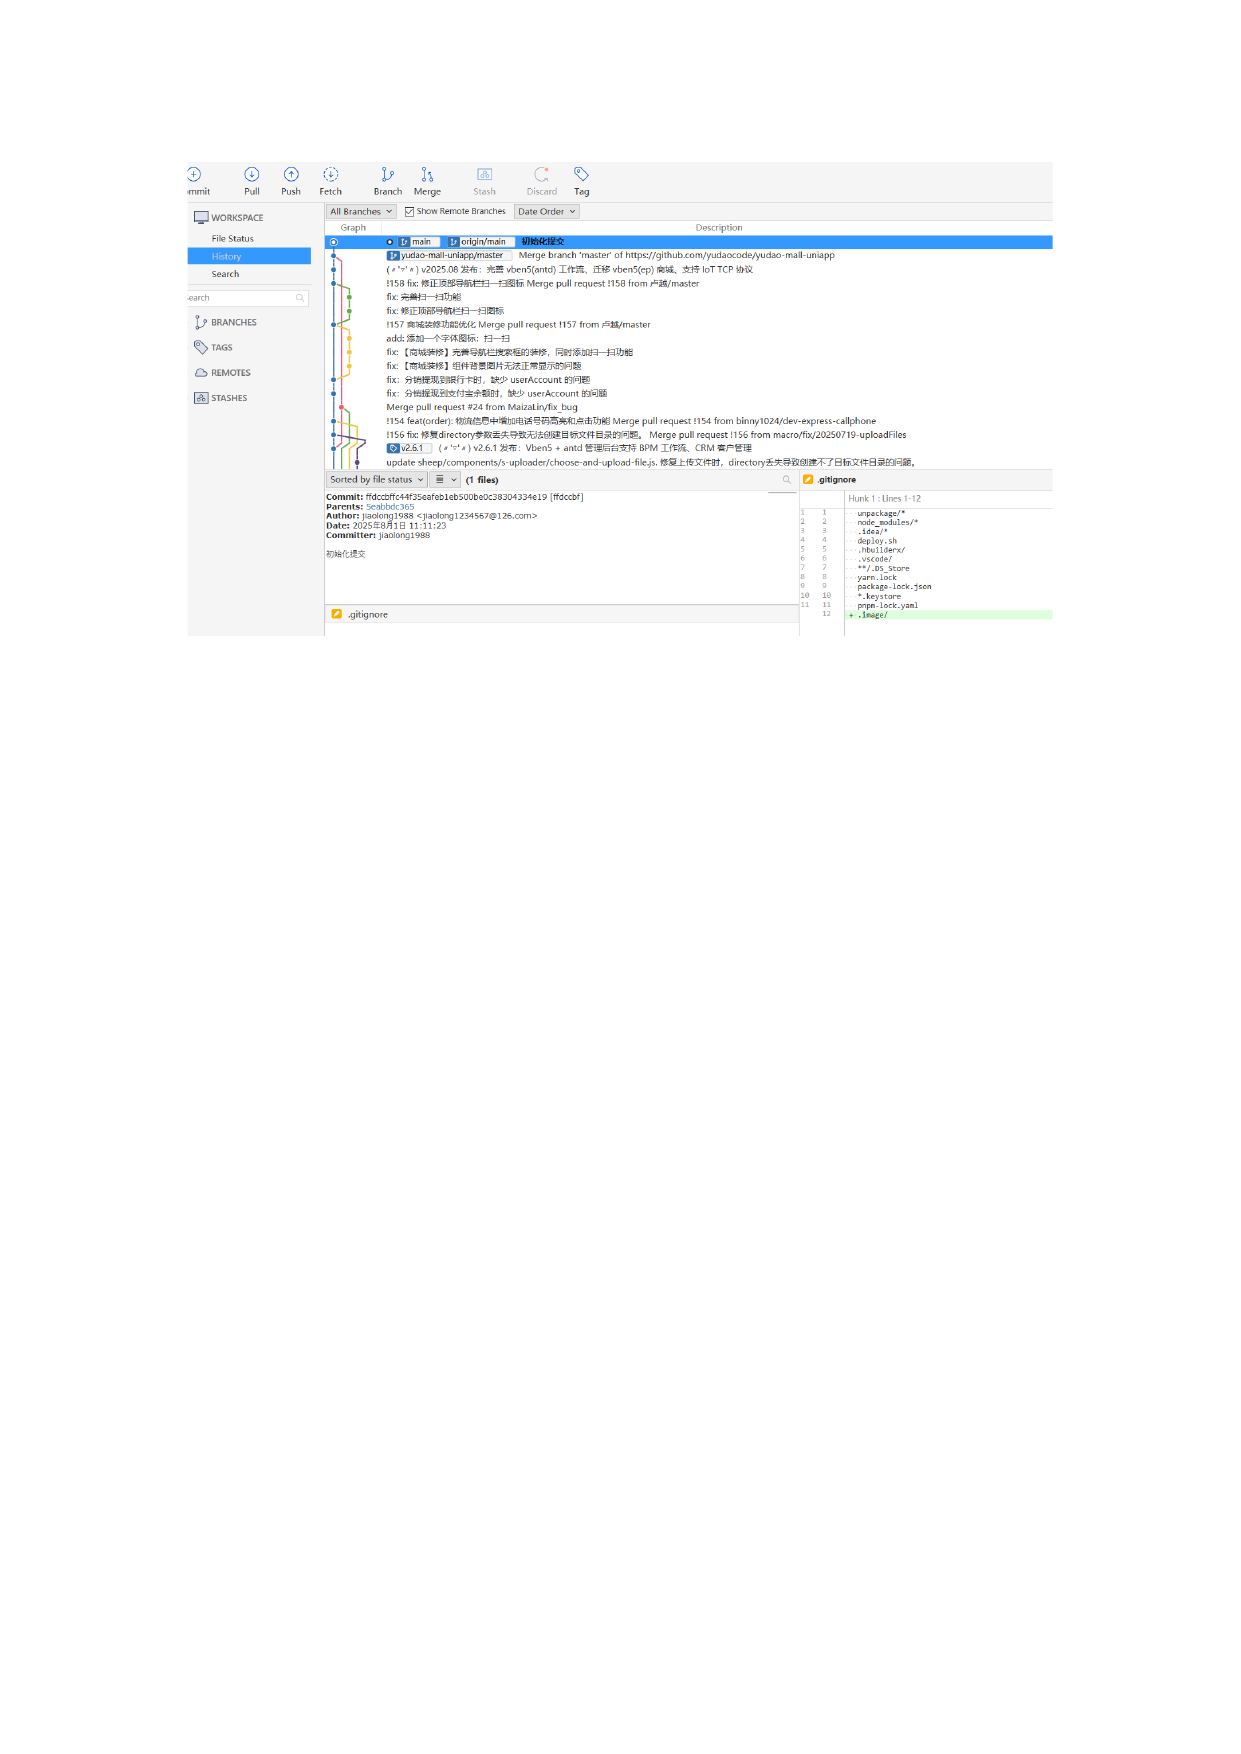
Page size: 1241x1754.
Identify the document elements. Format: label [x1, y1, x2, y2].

picture [187, 162, 1053, 636]
